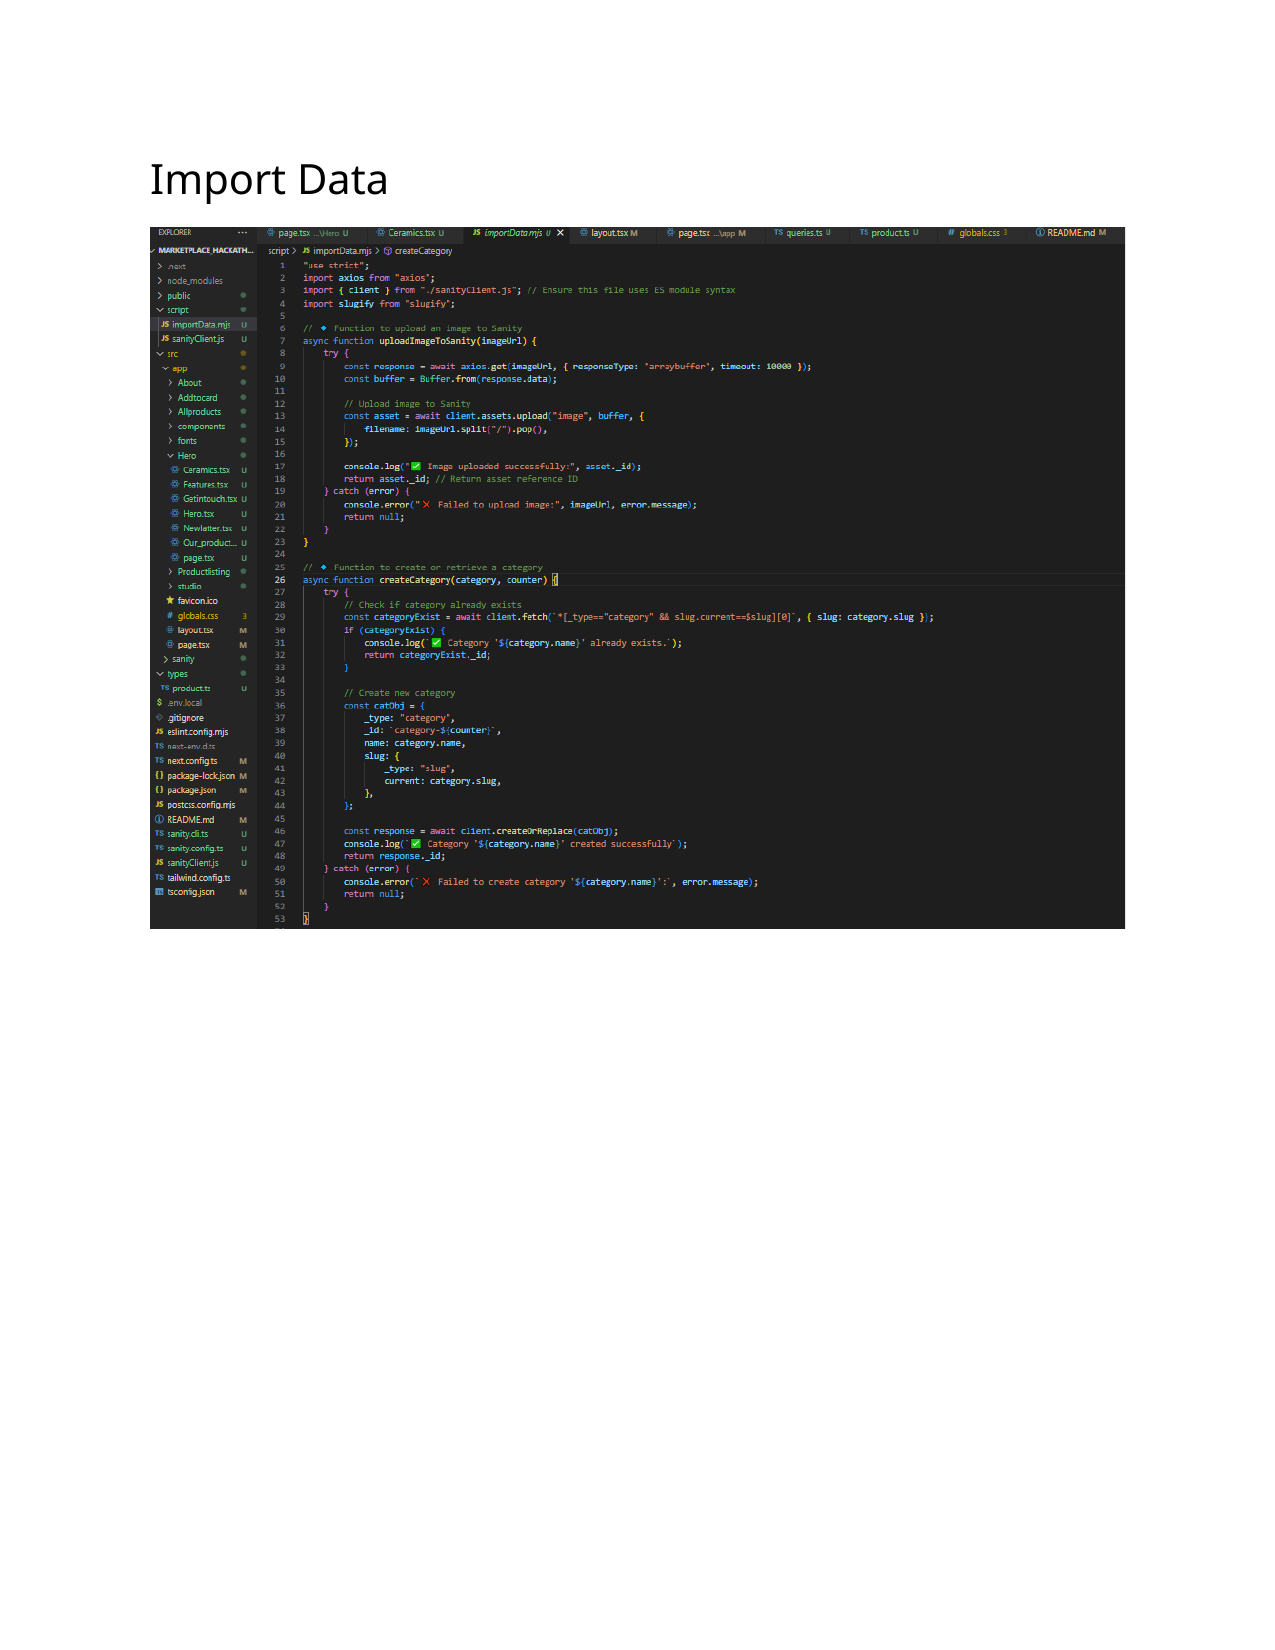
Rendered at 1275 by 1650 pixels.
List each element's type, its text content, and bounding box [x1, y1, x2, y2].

text Import Data [150, 150, 1125, 207]
picture [150, 227, 1125, 929]
